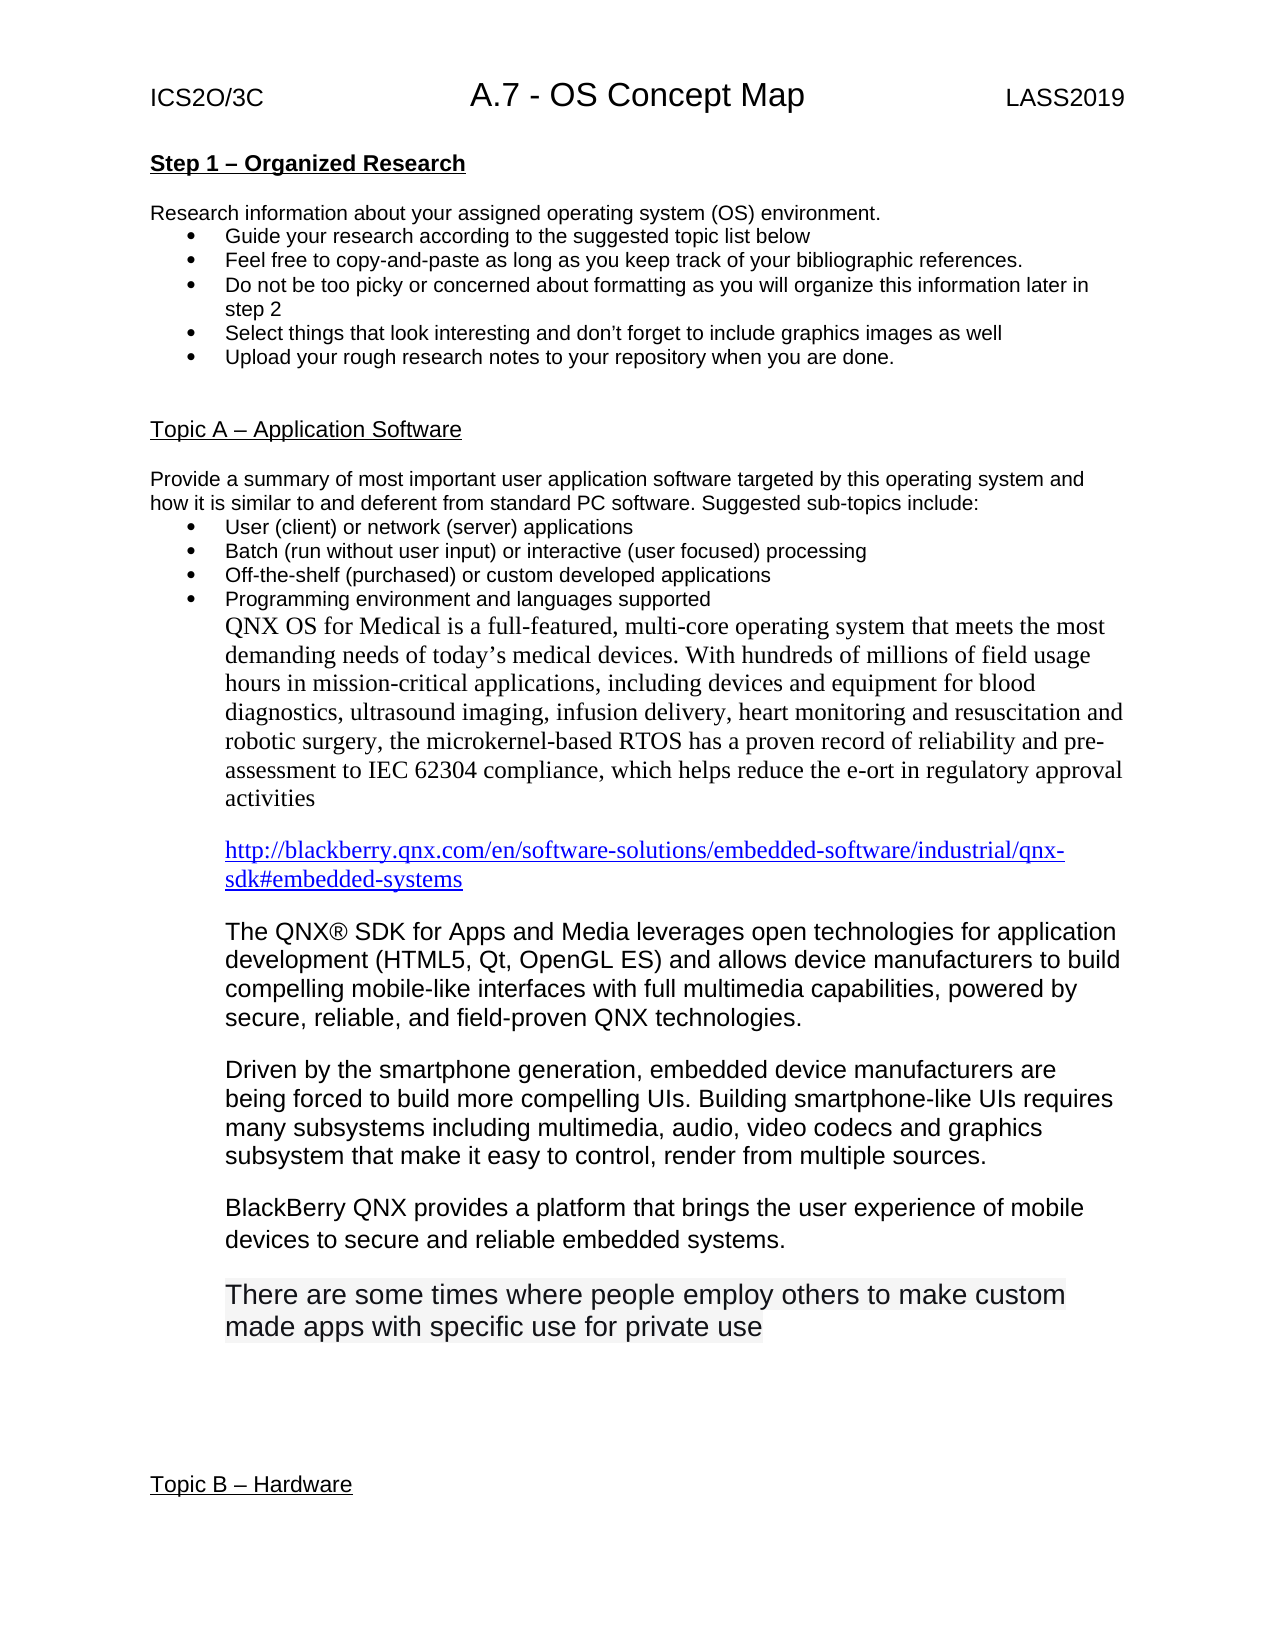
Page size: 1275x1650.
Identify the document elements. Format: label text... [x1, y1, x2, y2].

text There are some times where people employ others to make custom made apps with specific use for private use [763, 1278, 1125, 1343]
text http://blackberry.qnx.com/en/software-solutions/embedded-software/industrial/qnx-sdk#embedded-systems [225, 836, 1125, 893]
text BlackBerry QNX provides a platform that brings the user experience of mobile devices to secure and reliable embedded systems. [225, 1193, 1125, 1254]
list Guide your research according to the suggested topic list below [187, 224, 1125, 248]
list Batch (run without user input) or interactive (user focused) processing [187, 539, 1125, 563]
text Topic A – Application Software [150, 416, 1125, 443]
text Step 1 – Organized Research [150, 150, 1125, 176]
text The QNX® SDK for Apps and Media leverages open technologies for application development (HTML5, Qt, OpenGL ES) and allows device manufacturers to build compelling mobile-like interfaces with full multimedia capabilities, powered by secure, reliable, and field-proven QNX technologies. [225, 917, 1125, 1032]
list Do not be too picky or concerned about formatting as you will organize this information later in step 2 [187, 272, 1125, 320]
text Provide a summary of most important user application software targeted by this operating system and how it is similar to and deferent from standard PC software. Suggested sub-topics include: [150, 467, 1125, 515]
list Programming environment and languages supported [187, 587, 1125, 611]
list User (client) or network (server) applications [187, 515, 1125, 539]
text Research information about your assigned operating system (OS) environment. [150, 200, 1125, 224]
text QNX OS for Medical is a full-featured, multi-core operating system that meets the most demanding needs of today’s medical devices. With hundreds of millions of field usage hours in mission-critical applications, including devices and equipment for blood diagnostics, ultrasound imaging, infusion delivery, heart monitoring and resuscitation and robotic surgery, the microkernel-based RTOS has a proven record of reliability and pre-assessment to IEC 62304 compliance, which helps reduce the e-ort in regulatory approval activities [225, 611, 1125, 812]
list Upload your rough research notes to your repository when you are done. [187, 344, 1125, 368]
list Off-the-shelf (purchased) or custom developed applications [187, 563, 1125, 587]
list Feel free to copy-and-paste as long as you keep track of your bibliographic references. [187, 248, 1125, 272]
text Driven by the smartphone generation, embedded device manufacturers are being forced to build more compelling UIs. Building smartphone-like UIs requires many subsystems including multimedia, audio, video codecs and graphics subsystem that make it easy to control, render from multiple sources. [225, 1055, 1125, 1170]
text Topic B – Hardware [150, 1471, 1125, 1497]
list Select things that look interesting and don’t forget to include graphics images as well [187, 320, 1125, 344]
